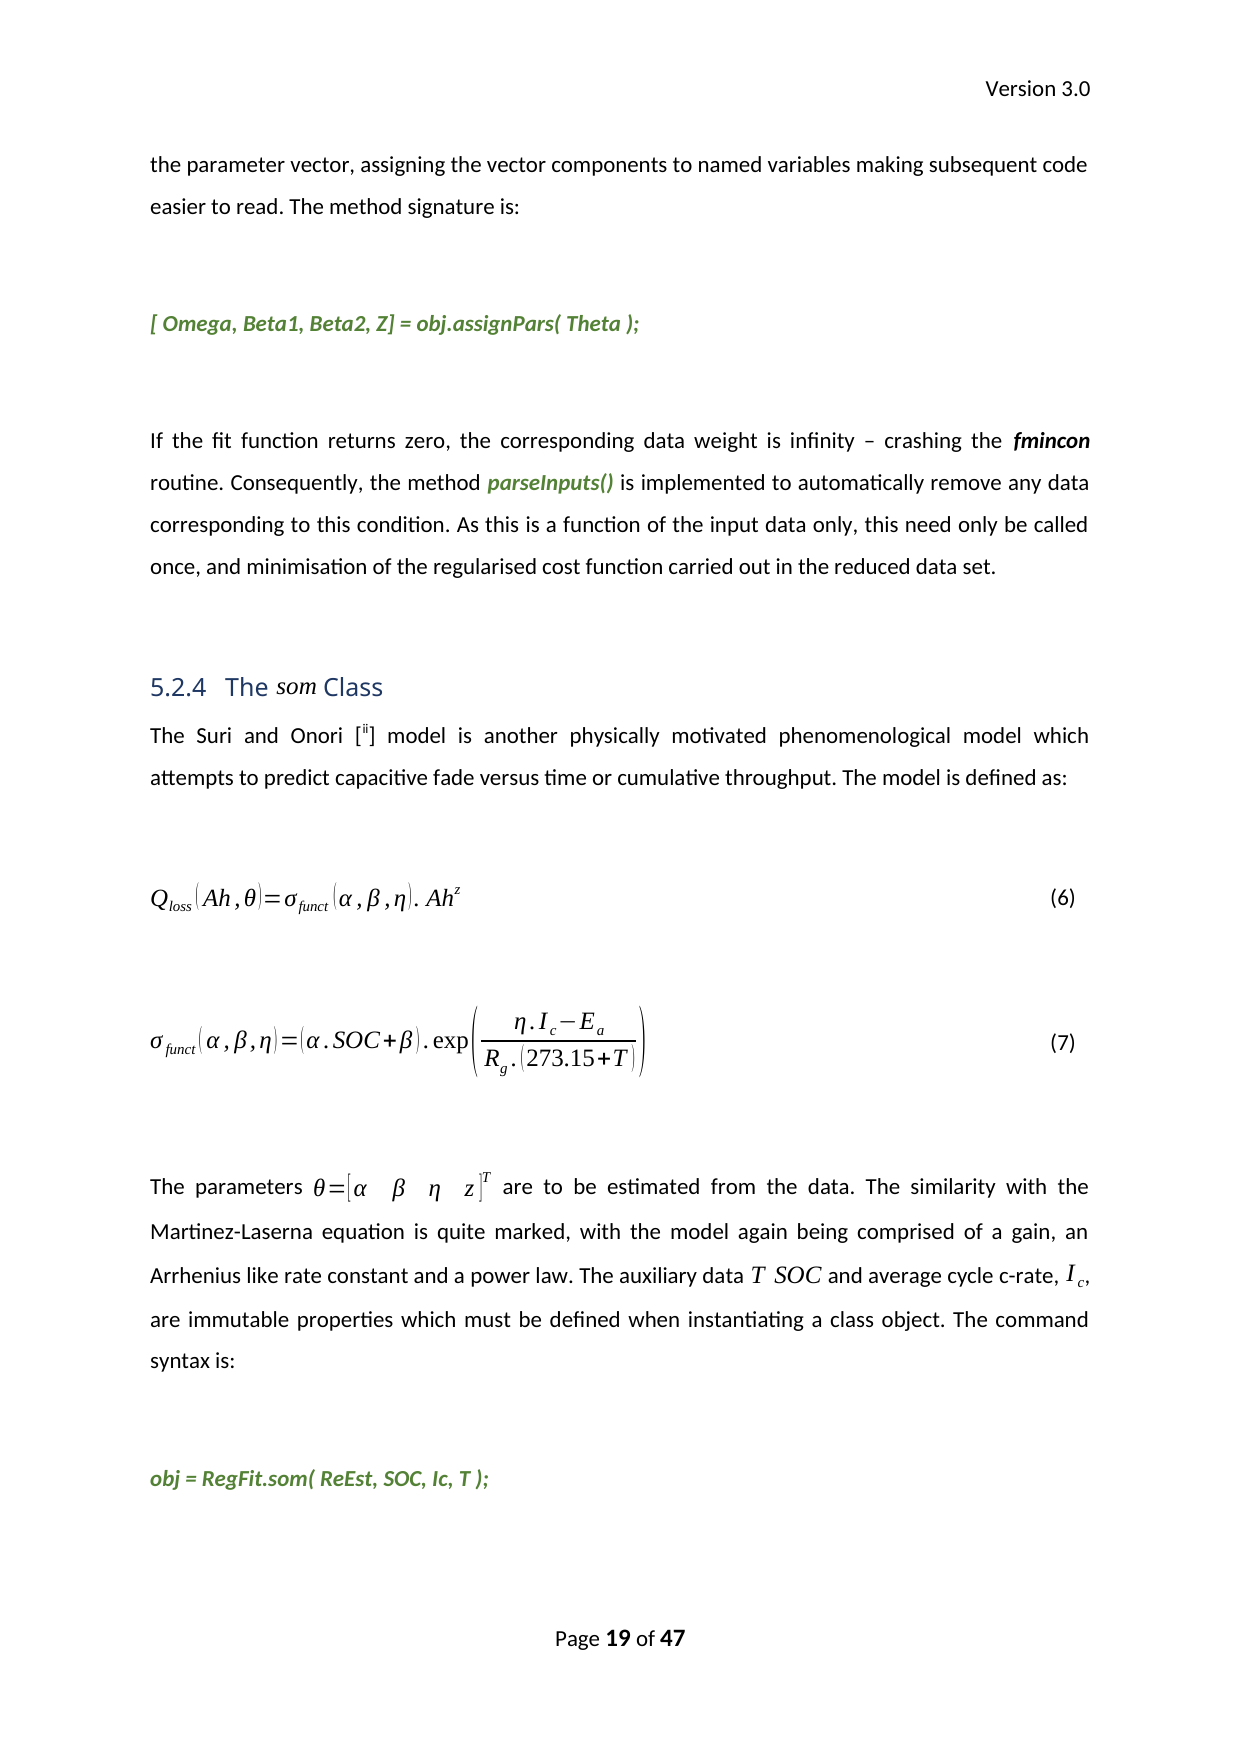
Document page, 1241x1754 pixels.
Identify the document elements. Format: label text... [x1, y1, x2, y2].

text obj = RegFit.som( ReEst, SOC, Ic, T ); [150, 1464, 1090, 1492]
text (7) [150, 1004, 1090, 1079]
text The parameters are to be estimated from the data. The similarity with the Martinez-Laserna equation is quite marked, with the model again being comprised of a gain, an Arrhenius like rate constant and a power law. The auxiliary data and average cycle c-rate, , are immutable properties which must be defined when instantiating a class object. The command syntax is: [150, 1168, 1090, 1375]
text [ Omega, Beta1, Beta2, Z] = obj.assignPars( Theta ); [150, 309, 1090, 337]
text (6) [150, 880, 1090, 915]
text The Suri and Onori [] model is another physically motivated phenomenological model which attempts to predict capacitive fade versus time or cumulative throughput. The model is defined as: [150, 721, 1090, 791]
subtitle The Class [150, 670, 1090, 704]
text If the fit function returns zero, the corresponding data weight is infinity – crashing the fmincon routine. Consequently, the method parseInputs() is implemented to automatically remove any data corresponding to this condition. As this is a function of the input data only, this need only be called once, and minimisation of the regularised cost function carried out in the reduced data set. [150, 427, 1090, 581]
